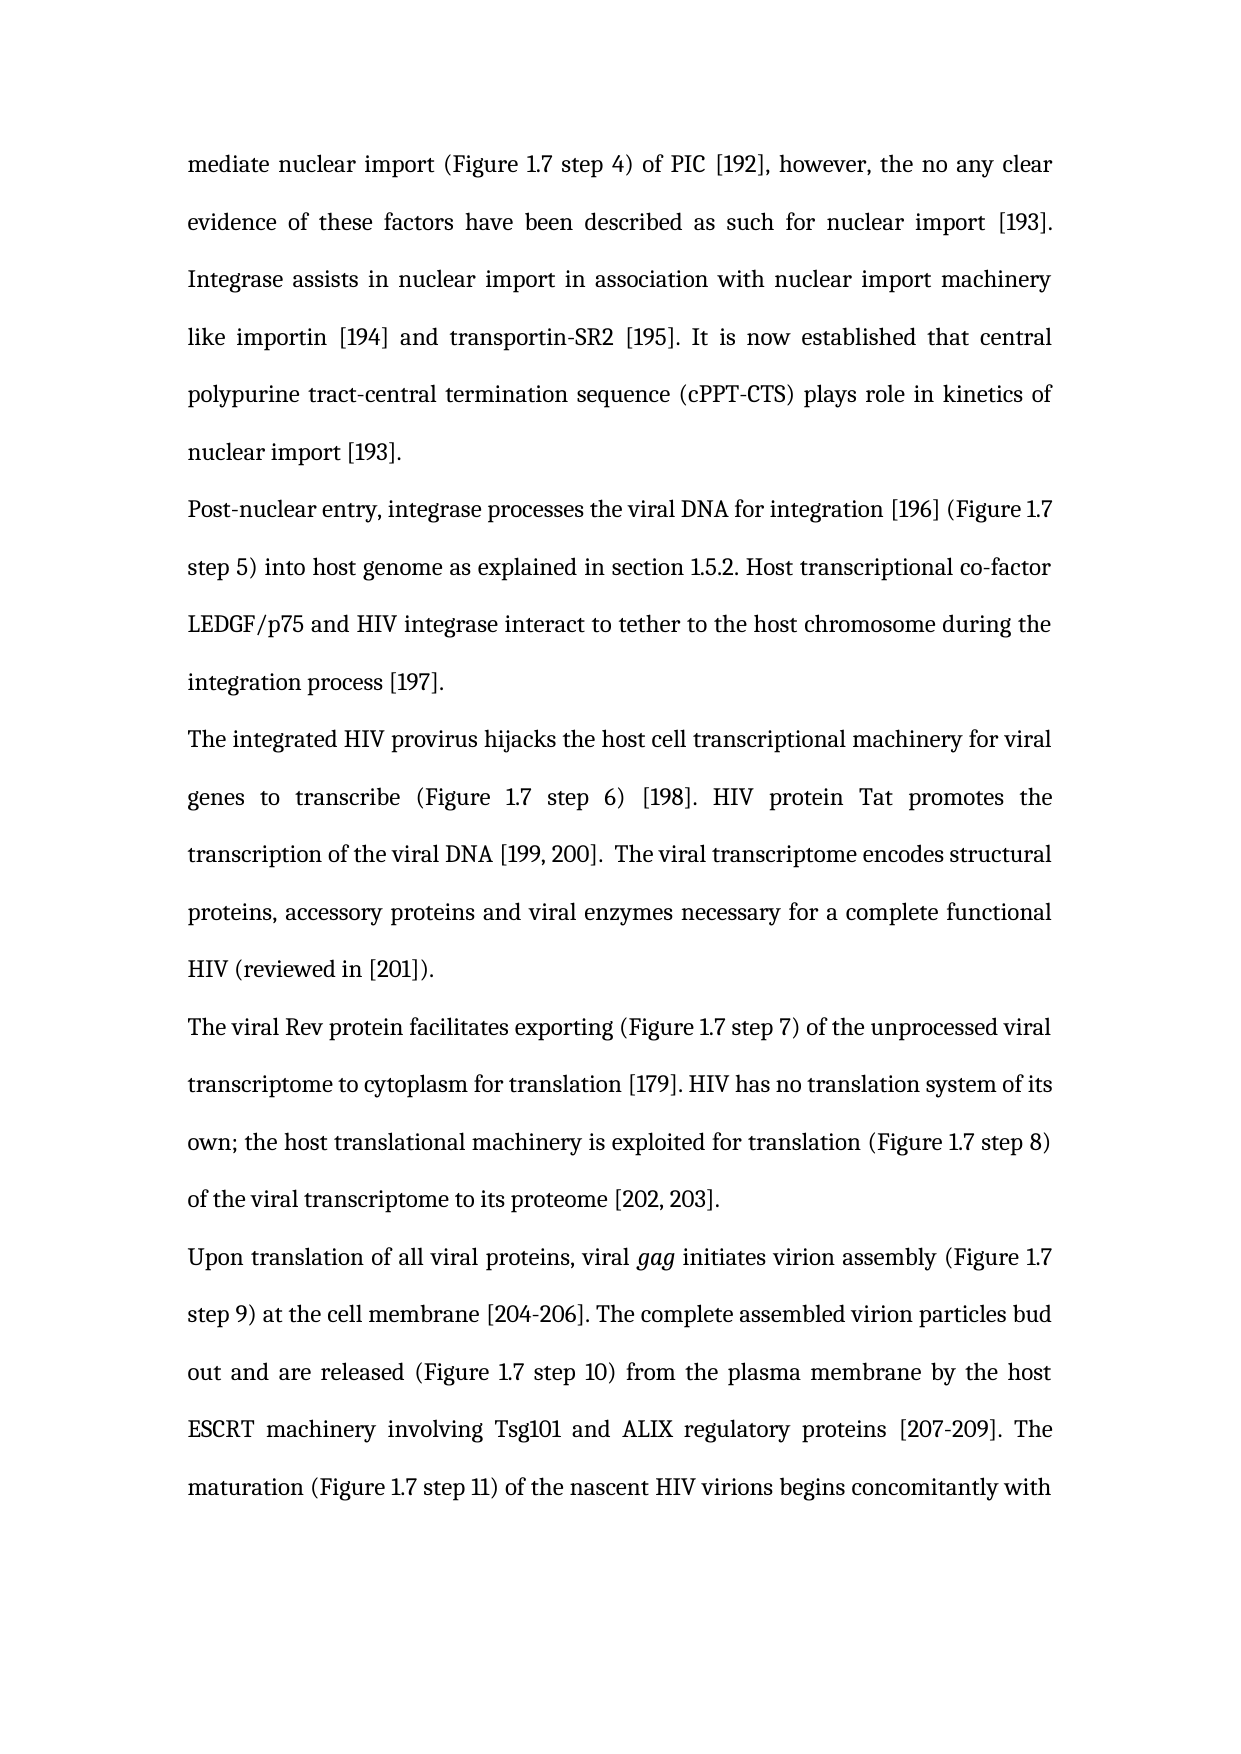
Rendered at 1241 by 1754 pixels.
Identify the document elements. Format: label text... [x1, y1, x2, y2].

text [187, 1242, 1053, 1501]
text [187, 150, 1053, 466]
text The integrated HIV provirus hijacks the host cell transcriptional machinery for viral genes to transcribe (Figure 1.7 step 6) [198]. HIV protein Tat promotes the transcription of the viral DNA [199, 200]. The viral transcriptome encodes structural proteins, accessory proteins and viral enzymes necessary for a complete functional HIV (reviewed in [201]). [187, 725, 1053, 984]
text The viral Rev protein facilitates exporting (Figure 1.7 step 7) of the unprocessed viral transcriptome to cytoplasm for translation [179]. HIV has no translation system of its own; the host translational machinery is exploited for translation (Figure 1.7 step 8) of the viral transcriptome to its proteome [202, 203]. [187, 1012, 1053, 1214]
text Post-nuclear entry, integrase processes the viral DNA for integration [196] (Figure 1.7 step 5) into host genome as explained in section 1.5.2. Host transcriptional co-factor LEDGF/p75 and HIV integrase interact to tether to the host chromosome during the integration process [197]. [187, 495, 1053, 696]
